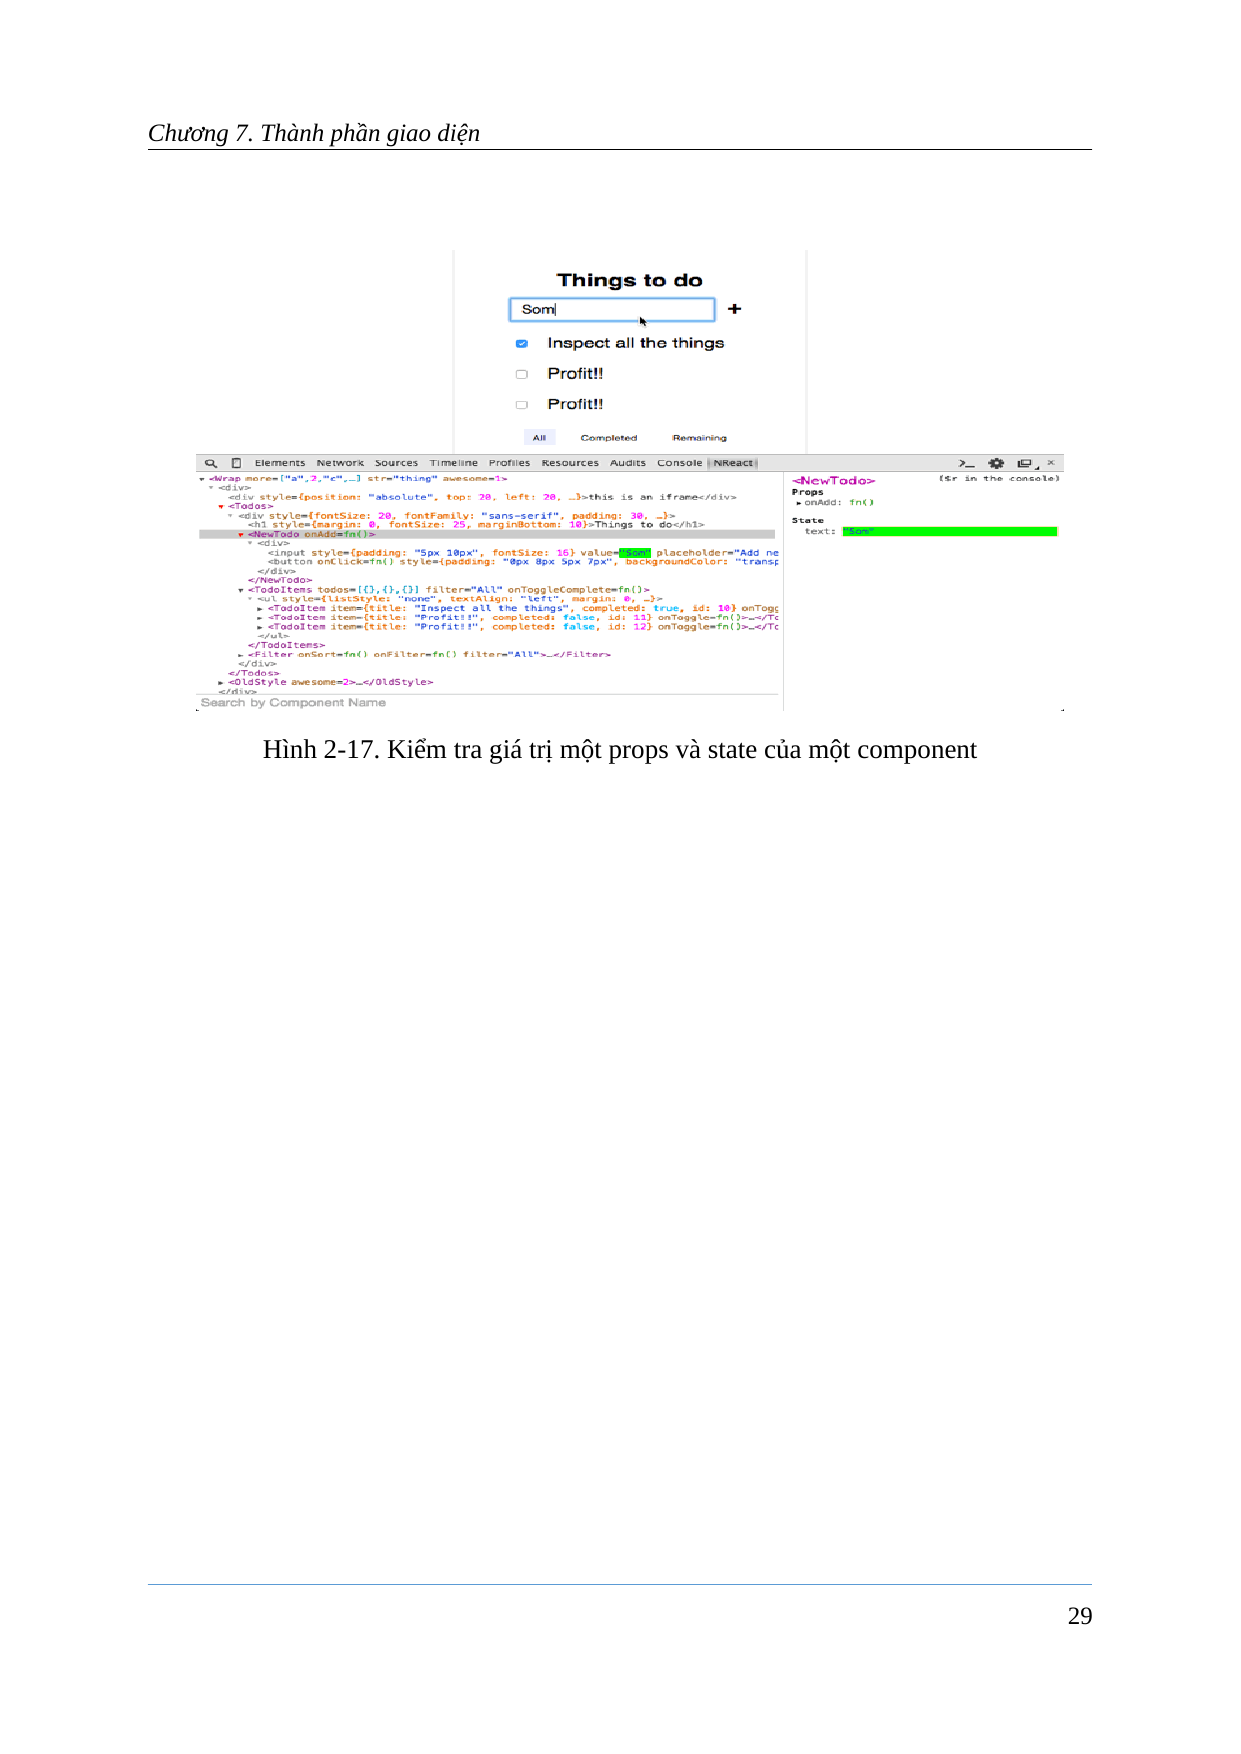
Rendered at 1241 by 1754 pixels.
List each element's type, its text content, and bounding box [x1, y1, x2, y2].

picture [147, 206, 1093, 715]
text Hình 2-17. Kiểm tra giá trị một props và state của một component [148, 733, 1092, 765]
